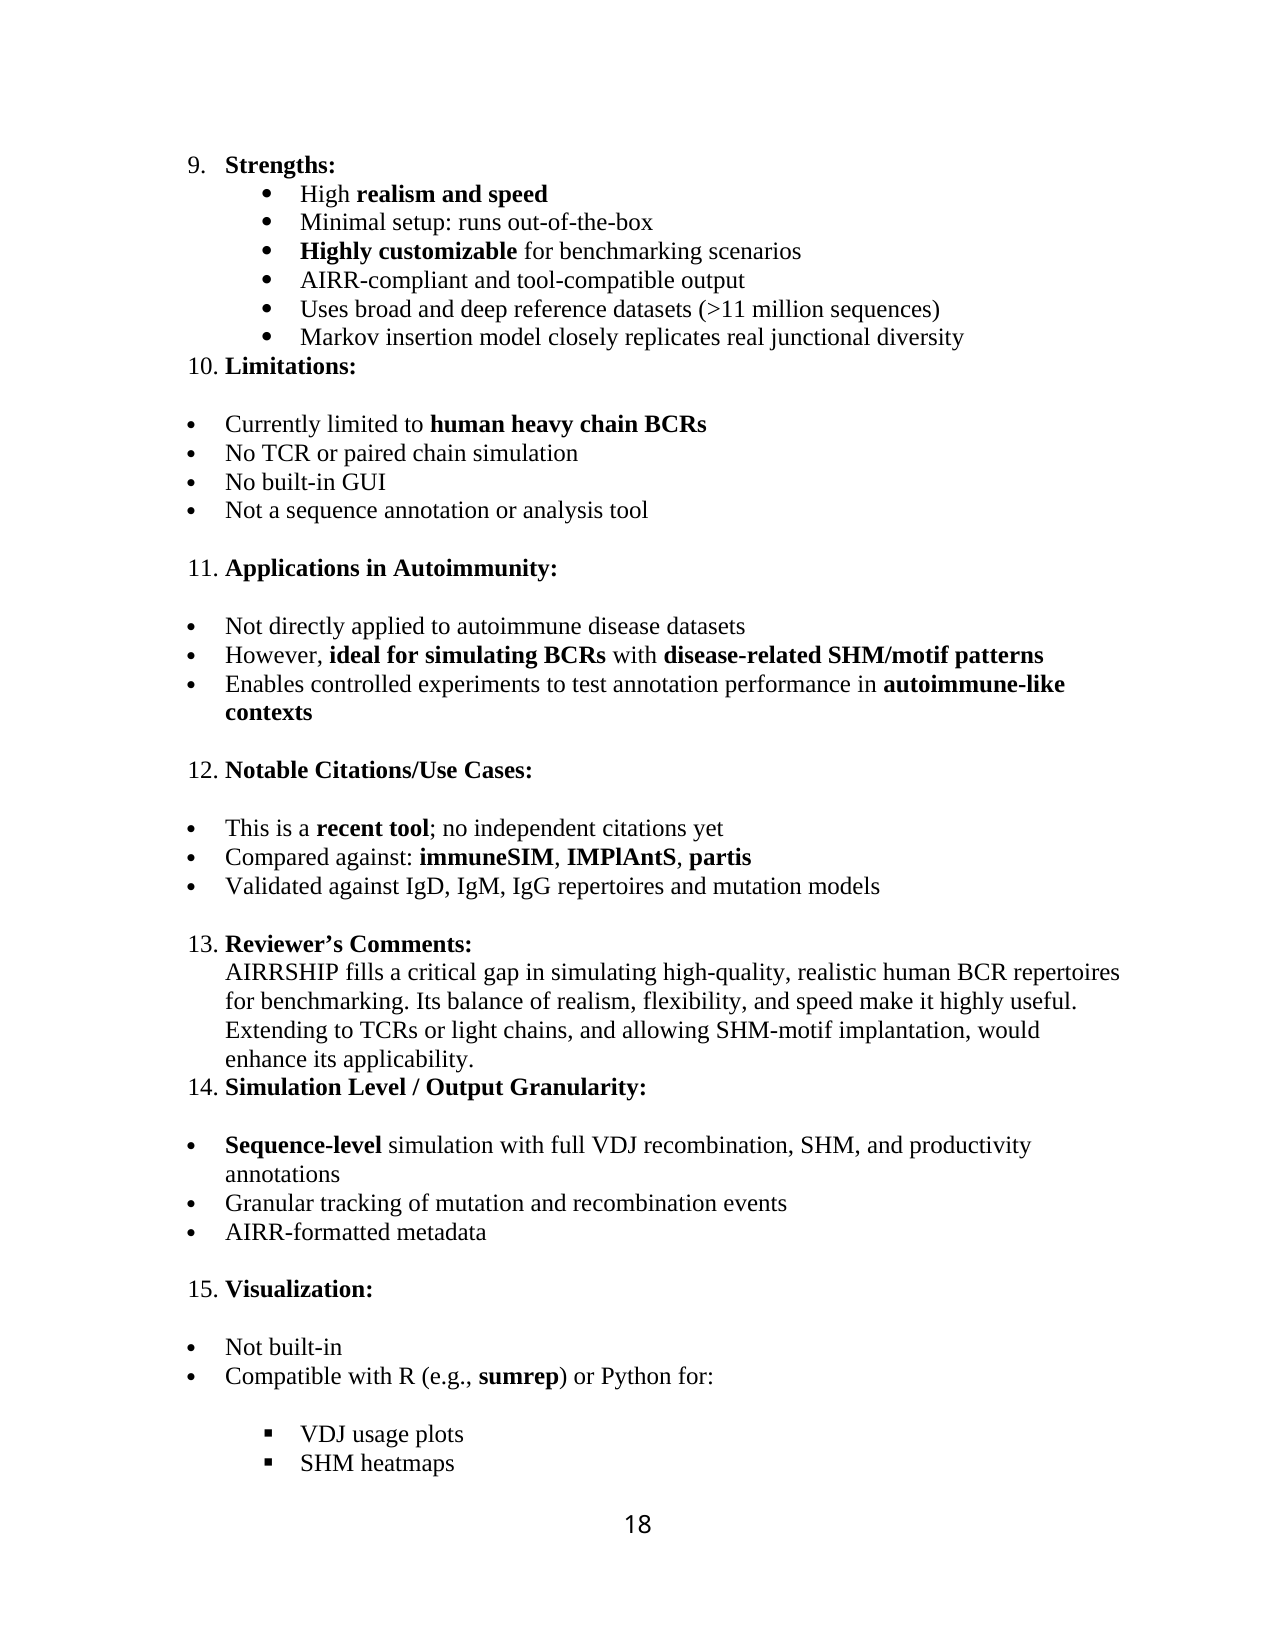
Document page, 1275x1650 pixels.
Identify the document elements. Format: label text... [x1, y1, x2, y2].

list Not directly applied to autoimmune disease datasets [187, 611, 1125, 640]
list VDJ usage plots [262, 1419, 1125, 1448]
list No TCR or paired chain simulation [187, 438, 1125, 467]
list Validated against IgD, IgM, IgG repertoires and mutation models [187, 871, 1125, 899]
list Granular tracking of mutation and recombination events [187, 1188, 1125, 1217]
list Compatible with R (e.g., sumrep) or Python for: [187, 1361, 1125, 1390]
list SHM heatmaps [262, 1448, 1125, 1477]
list Currently limited to human heavy chain BCRs [187, 409, 1125, 438]
list Applications in Autoimmunity: [187, 553, 1125, 582]
list Markov insertion model closely replicates real junctional diversity [262, 322, 1125, 351]
list AIRR-formatted metadata [187, 1217, 1125, 1245]
list Strengths: [187, 150, 1125, 179]
list Reviewer’s Comments: AIRRSHIP fills a critical gap in simulating high-quality, realistic human BCR repertoires for benchmarking. Its balance of realism, flexibility, and speed make it highly useful. Extending to TCRs or light chains, and allowing SHM-motif implantation, would enhance its applicability. [187, 929, 1125, 1072]
list This is a recent tool; no independent citations yet [187, 813, 1125, 842]
list Minimal setup: runs out-of-the-box [262, 207, 1125, 236]
list Uses broad and deep reference datasets (>11 million sequences) [262, 294, 1125, 322]
list Not a sequence annotation or analysis tool [187, 495, 1125, 524]
list No built-in GUI [187, 467, 1125, 495]
list Simulation Level / Output Granularity: [187, 1072, 1125, 1101]
list High realism and speed [262, 179, 1125, 207]
list Enables controlled experiments to test annotation performance in autoimmune-like contexts [187, 669, 1125, 726]
list Notable Citations/Use Cases: [187, 755, 1125, 784]
list Highly customizable for benchmarking scenarios [262, 236, 1125, 265]
list Limitations: [187, 351, 1125, 380]
list AIRR-compliant and tool-compatible output [262, 265, 1125, 294]
list Not built-in [187, 1332, 1125, 1361]
list Compared against: immuneSIM, IMPlAntS, partis [187, 842, 1125, 871]
list However, ideal for simulating BCRs with disease-related SHM/motif patterns [187, 640, 1125, 669]
list Sequence-level simulation with full VDJ recombination, SHM, and productivity annotations [187, 1130, 1125, 1188]
list Visualization: [187, 1274, 1125, 1303]
